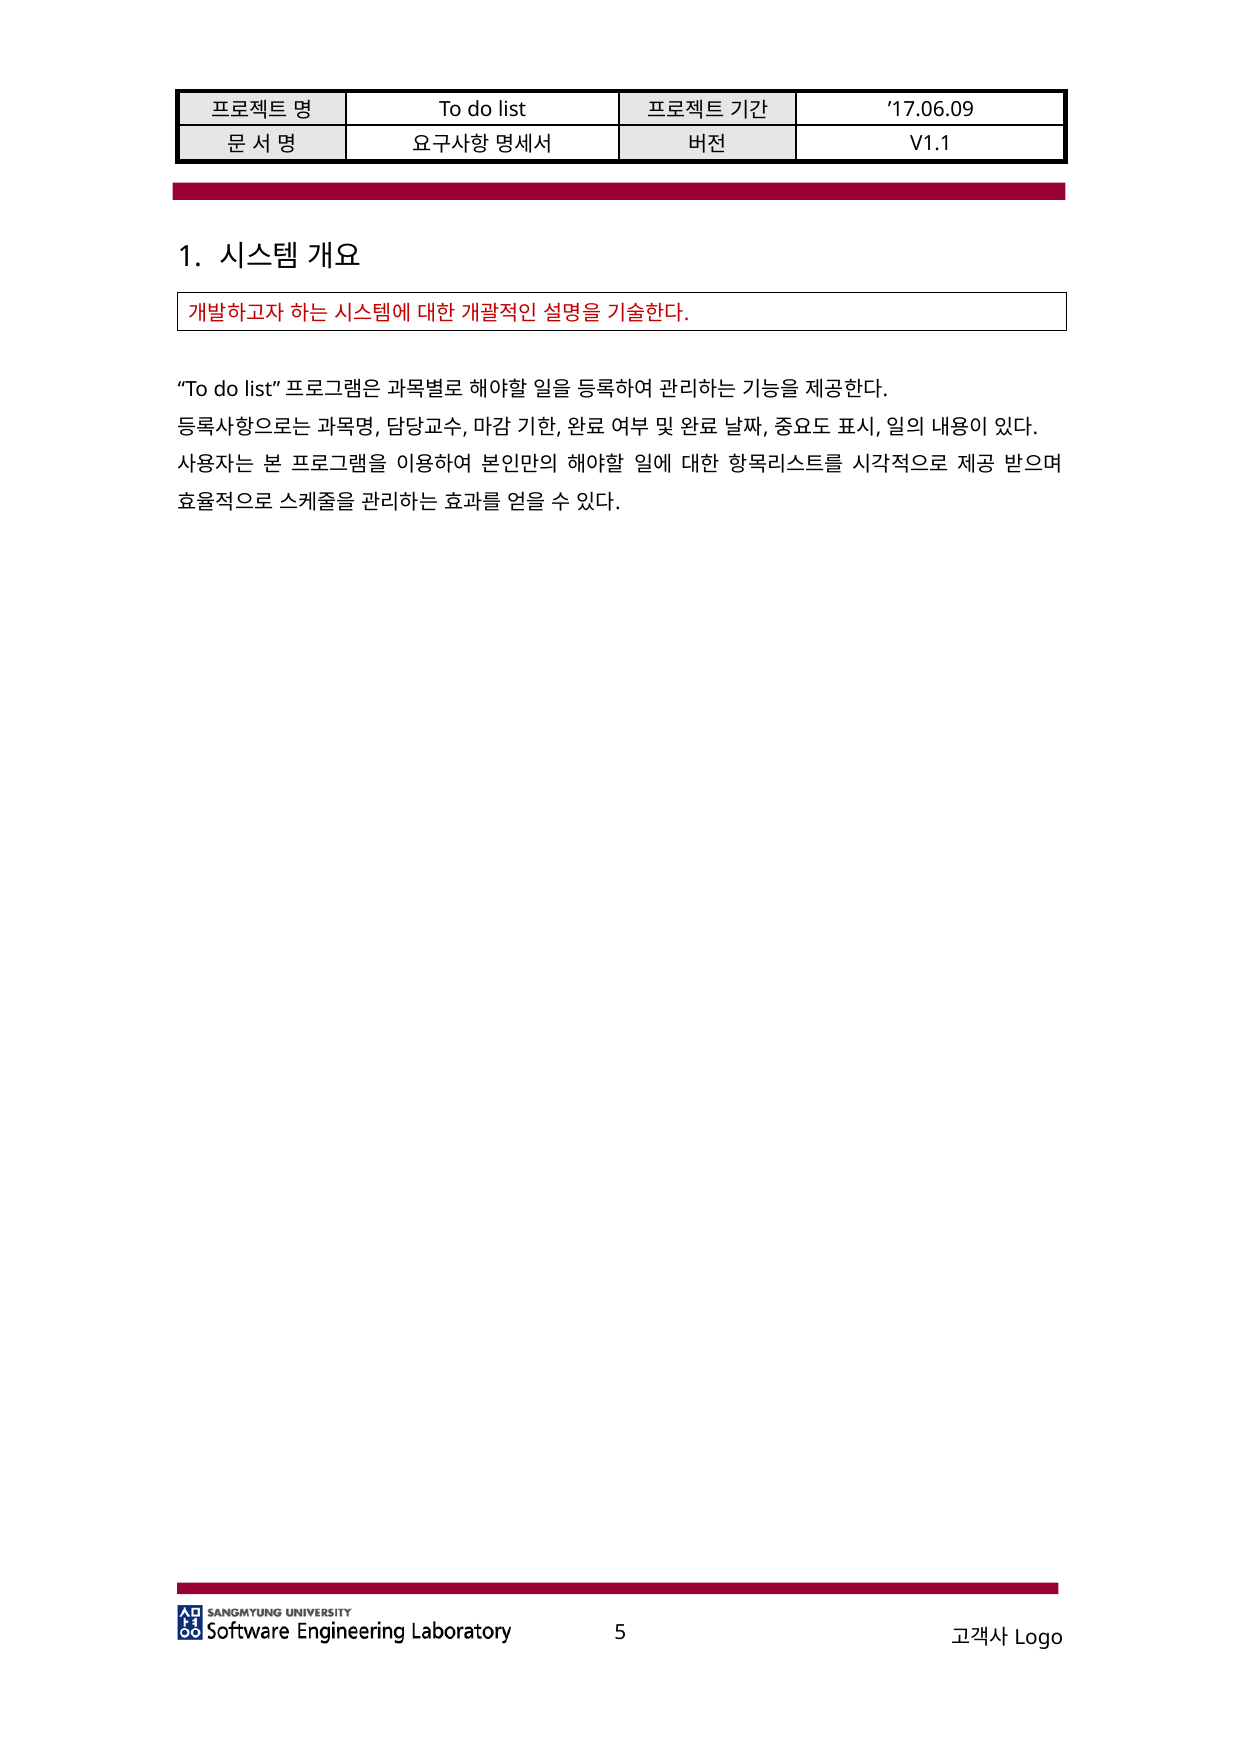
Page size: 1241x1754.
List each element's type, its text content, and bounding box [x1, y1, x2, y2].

text 등록사항으로는 과목명, 담당교수, 마감 기한, 완료 여부 및 완료 날짜, 중요도 표시, 일의 내용이 있다. [177, 406, 1063, 444]
picture [177, 1605, 515, 1645]
table_header 개발하고자 하는 시스템에 대한 개괄적인 설명을 기술한다. [178, 293, 1066, 330]
text 사용자는 본 프로그램을 이용하여 본인만의 해야할 일에 대한 항목리스트를 시각적으로 제공 받으며 효율적으로 스케줄을 관리하는 효과를 얻을 수 있다. [177, 444, 1063, 519]
text “To do list” 프로그램은 과목별로 해야할 일을 등록하여 관리하는 기능을 제공한다. [177, 369, 1063, 406]
subtitle 시스템 개요 [177, 217, 1063, 292]
